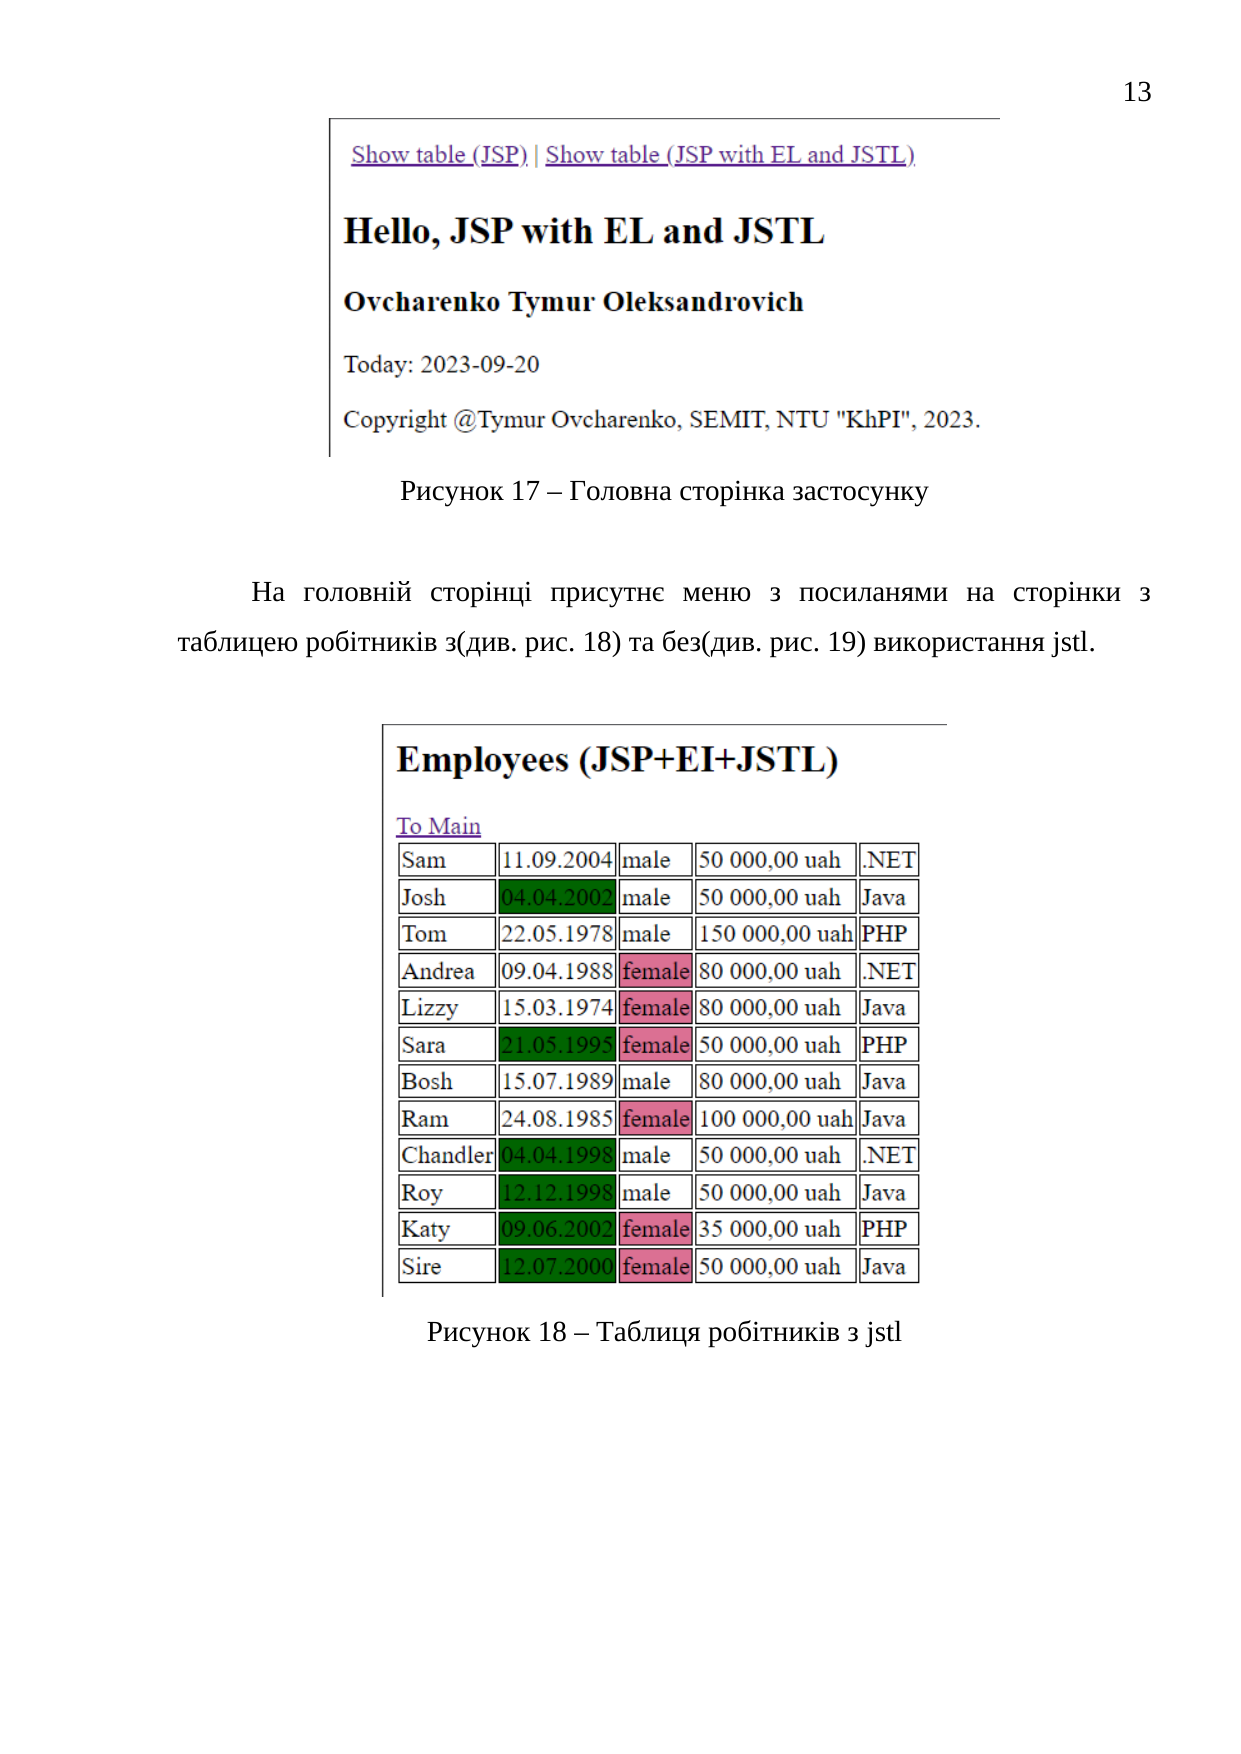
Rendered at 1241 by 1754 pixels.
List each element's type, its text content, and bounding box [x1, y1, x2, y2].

text Рисунок 17 – Головна сторінка застосунку [177, 473, 1152, 507]
text Рисунок 18 – Таблиця робітників з jstl [177, 1314, 1152, 1347]
picture [381, 724, 947, 1297]
text На головній сторінці присутнє меню з посиланями на сторінки з таблицею робітників з(див. рис. 18) та без(див. рис. 19) використання jstl. [177, 574, 1152, 657]
picture [328, 118, 1000, 457]
